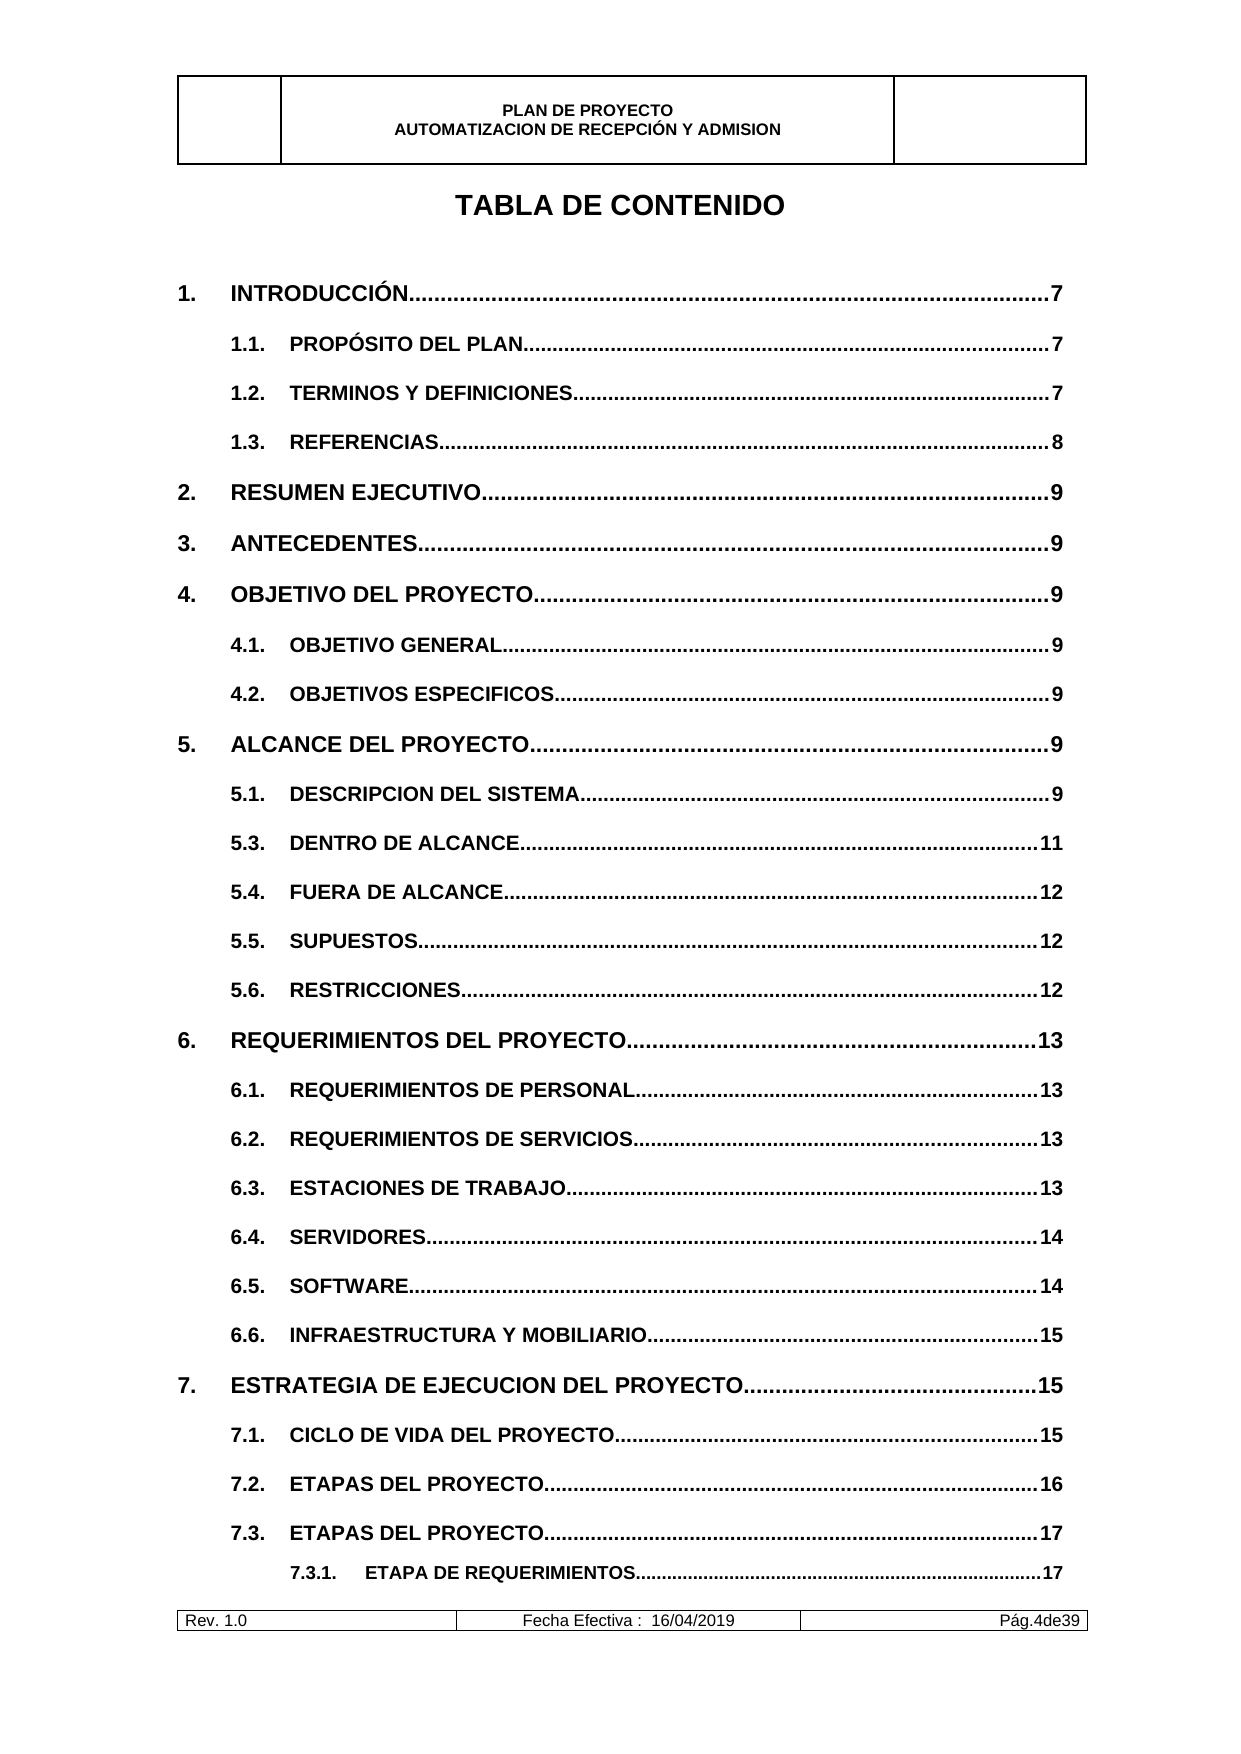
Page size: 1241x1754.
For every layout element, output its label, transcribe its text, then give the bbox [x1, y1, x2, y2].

text 4.2. OBJETIVOS ESPECIFICOS 9 [230, 682, 1063, 706]
text 6.1. REQUERIMIENTOS DE PERSONAL 13 [230, 1078, 1063, 1102]
text 5.4. FUERA DE ALCANCE 12 [230, 880, 1063, 904]
text 5.6. RESTRICCIONES 12 [230, 978, 1063, 1002]
text 6.4. SERVIDORES 14 [230, 1225, 1063, 1249]
text 6.6. INFRAESTRUCTURA Y MOBILIARIO 15 [230, 1323, 1063, 1347]
text 7. ESTRATEGIA DE EJECUCION DEL PROYECTO 15 [177, 1372, 1063, 1398]
text 3. ANTECEDENTES 9 [177, 530, 1063, 556]
text 2. RESUMEN EJECUTIVO 9 [177, 479, 1063, 505]
text 7.3.1. ETAPA DE REQUERIMIENTOS 17 [290, 1562, 1063, 1583]
text 7.2. ETAPAS DEL PROYECTO 16 [230, 1472, 1063, 1496]
text 7.3. ETAPAS DEL PROYECTO 17 [230, 1521, 1063, 1545]
text 6.2. REQUERIMIENTOS DE SERVICIOS 13 [230, 1127, 1063, 1151]
text 1.1. PROPÓSITO DEL PLAN 7 [230, 332, 1063, 356]
text 7.1. CICLO DE VIDA DEL PROYECTO 15 [230, 1423, 1063, 1447]
text 6.5. SOFTWARE 14 [230, 1274, 1063, 1298]
text 4. OBJETIVO DEL PROYECTO 9 [177, 581, 1063, 608]
text 5.1. DESCRIPCION DEL SISTEMA 9 [230, 782, 1063, 806]
text 4.1. OBJETIVO GENERAL 9 [230, 633, 1063, 657]
text 5.5. SUPUESTOS 12 [230, 929, 1063, 953]
text 1.3. REFERENCIAS 8 [230, 430, 1063, 454]
text 6.3. ESTACIONES DE TRABAJO 13 [230, 1176, 1063, 1200]
text 5.3. DENTRO DE ALCANCE 11 [230, 831, 1063, 855]
text 1.2. TERMINOS Y DEFINICIONES 7 [230, 381, 1063, 405]
text TABLA DE CONTENIDO [177, 188, 1063, 222]
text 6. REQUERIMIENTOS DEL PROYECTO 13 [177, 1027, 1063, 1053]
text 5. ALCANCE DEL PROYECTO 9 [177, 731, 1063, 757]
text 1. INTRODUCCIÓN 7 [177, 280, 1063, 307]
